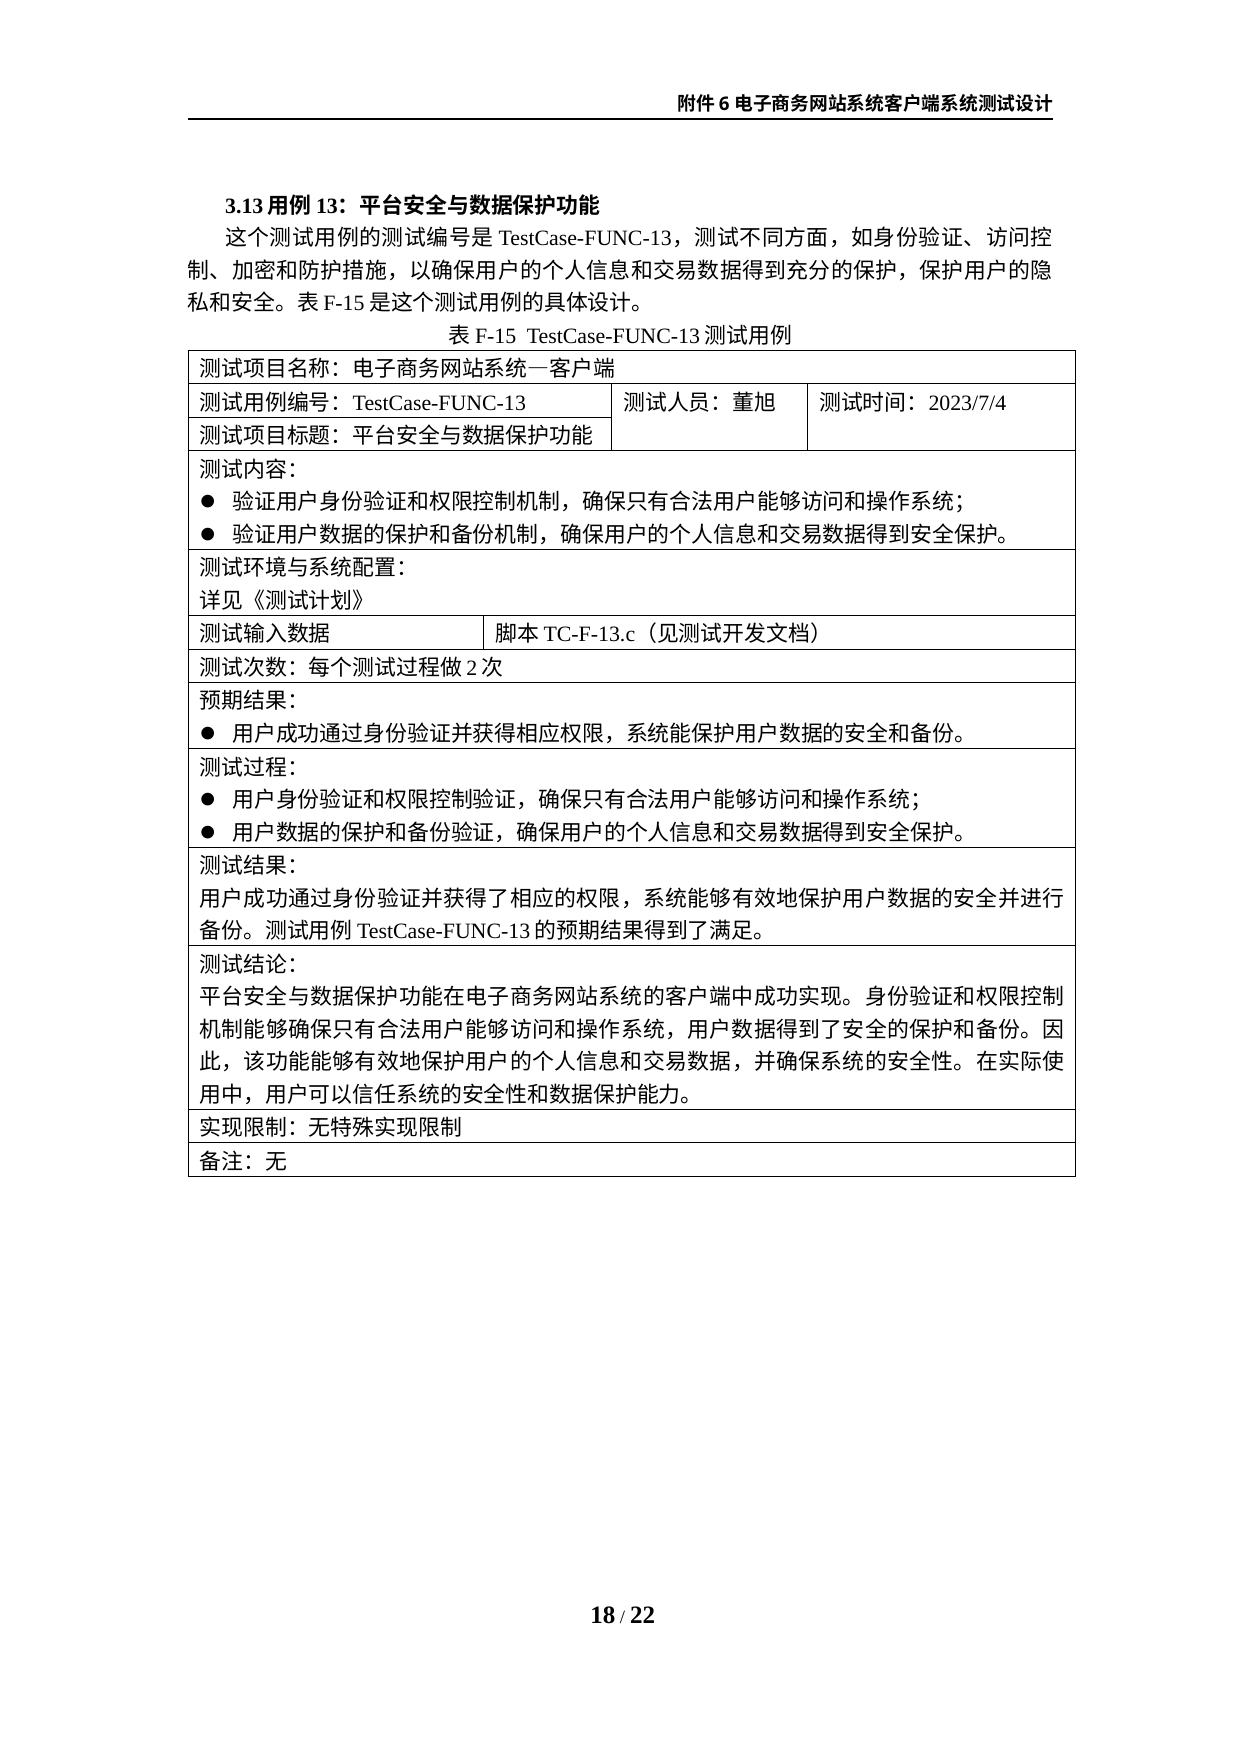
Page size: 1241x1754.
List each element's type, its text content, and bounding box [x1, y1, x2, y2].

subtitle 3.13用例13：平台安全与数据保护功能 [187, 187, 1053, 220]
table_cell 测试次数：每个测试过程做2次 [189, 650, 1075, 682]
table_cell 测试项目标题：平台安全与数据保护功能 [189, 418, 611, 450]
table_cell 测试结论： 平台安全与数据保护功能在电子商务网站系统的客户端中成功实现。身份验证和权限控制机制能够确保只有合法用户能够访问和操作系统，用户数据得到了安全的保护和备份。因此，该功能能够有效地保护用户的个人信息和交易数据，并确保系统的安全性。在实际使用中，用户可以信任系统的安全性和数据保护能力。 [189, 946, 1075, 1109]
table_cell 测试内容： 验证用户身份验证和权限控制机制，确保只有合法用户能够访问和操作系统； 验证用户数据的保护和备份机制，确保用户的个人信息和交易数据得到安全保护。 [189, 451, 1075, 549]
table_cell 测试过程： 用户身份验证和权限控制验证，确保只有合法用户能够访问和操作系统； 用户数据的保护和备份验证，确保用户的个人信息和交易数据得到安全保护。 [189, 749, 1075, 847]
table_cell 脚本TC-F-13.c（见测试开发文档） [484, 616, 1075, 648]
table_cell 测试结果： 用户成功通过身份验证并获得了相应的权限，系统能够有效地保护用户数据的安全并进行备份。测试用例TestCase-FUNC-13的预期结果得到了满足。 [189, 848, 1075, 945]
text 表F-15 TestCase-FUNC-13测试用例 [187, 317, 1053, 350]
table_cell 测试用例编号：TestCase-FUNC-13 [189, 384, 611, 417]
table_cell 测试时间：2023/7/4 [808, 384, 1075, 450]
table_cell 实现限制：无特殊实现限制 [189, 1110, 1075, 1142]
table_cell 备注：无 [189, 1143, 1075, 1176]
table_cell 测试输入数据 [189, 616, 483, 648]
table_header 测试项目名称：电子商务网站系统—客户端 [189, 351, 1075, 383]
table_cell 测试人员：董旭 [612, 384, 807, 450]
table_cell 预期结果： 用户成功通过身份验证并获得相应权限，系统能保护用户数据的安全和备份。 [189, 683, 1075, 748]
table_cell 测试环境与系统配置： 详见《测试计划》 [189, 550, 1075, 615]
text 这个测试用例的测试编号是TestCase-FUNC-13，测试不同方面，如身份验证、访问控制、加密和防护措施，以确保用户的个人信息和交易数据得到充分的保护，保护用户的隐私和安全。表F-15是这个测试用例的具体设计。 [187, 220, 1053, 317]
